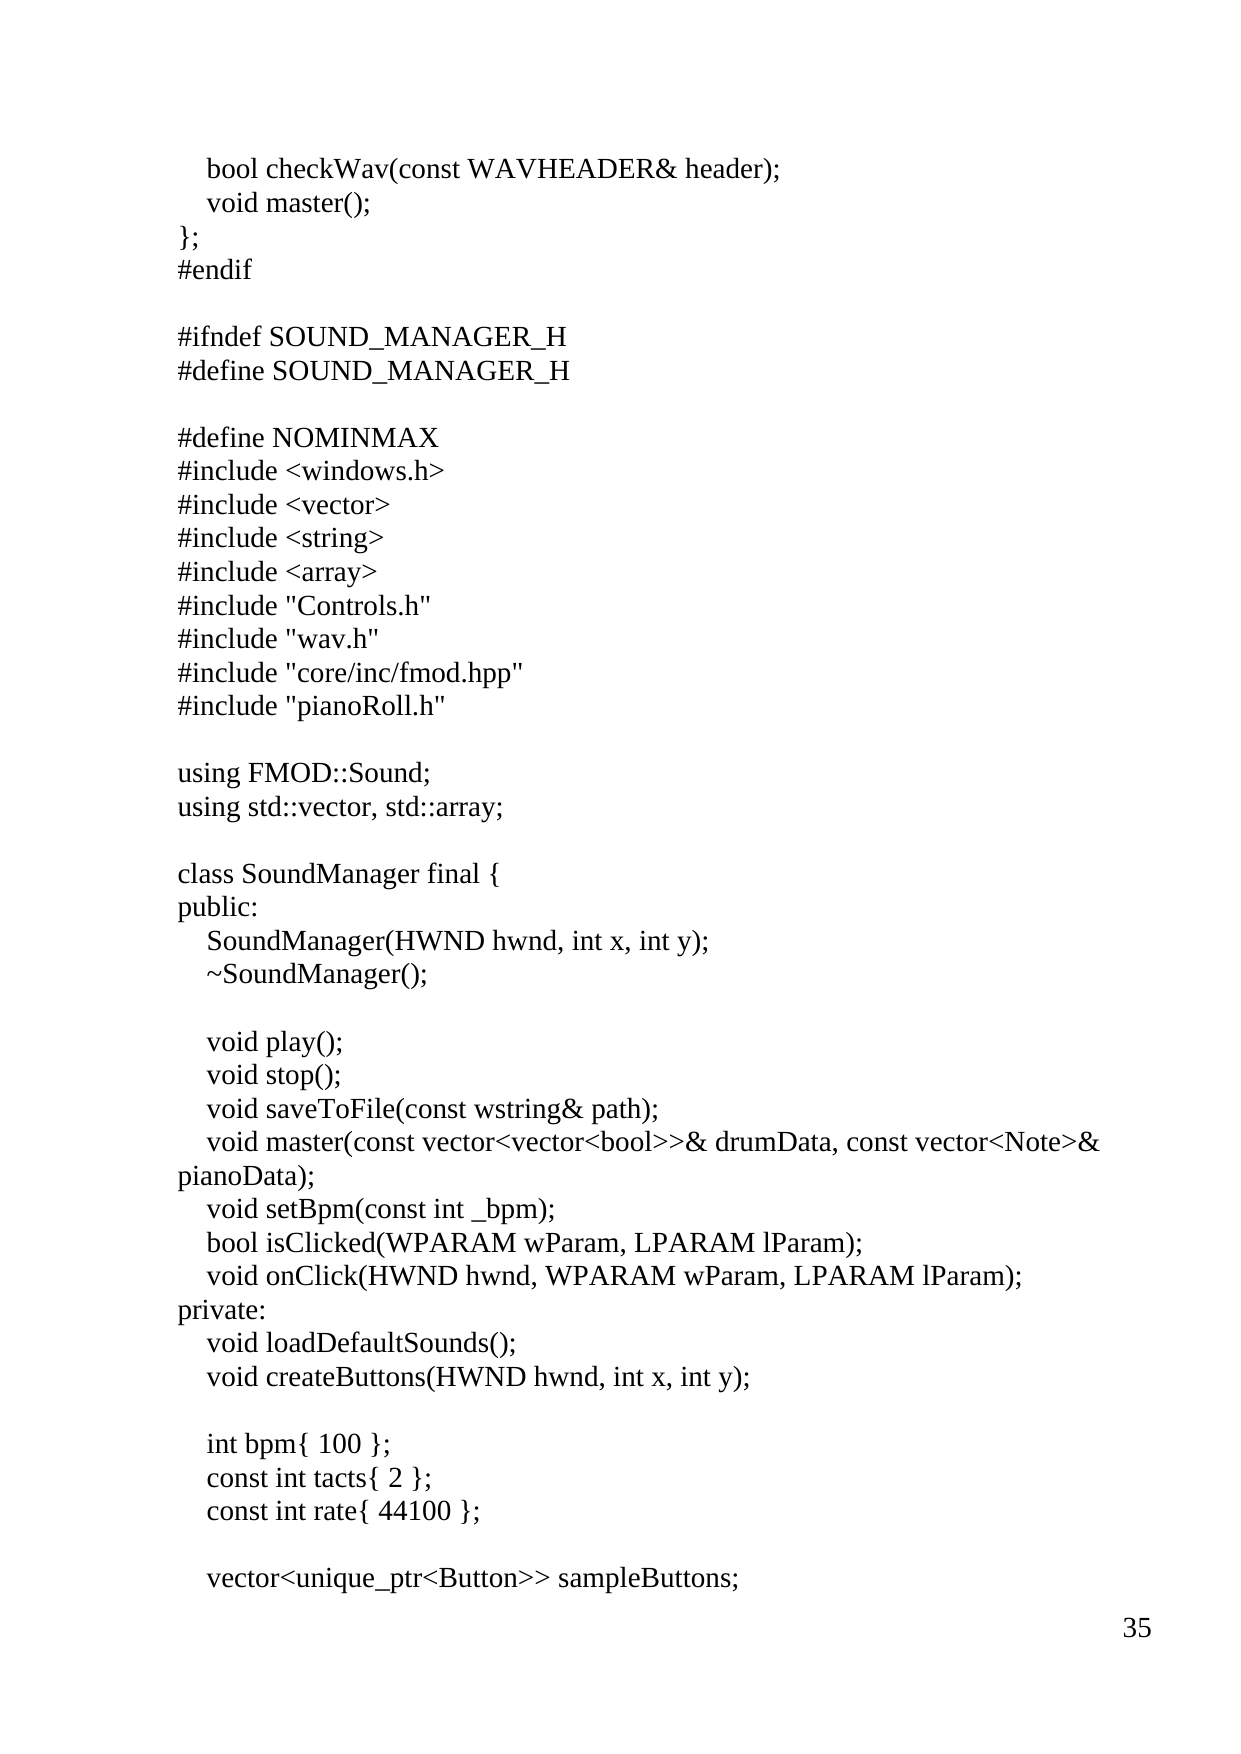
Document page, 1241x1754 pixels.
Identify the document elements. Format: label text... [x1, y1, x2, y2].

text #ifndef SOUND_MANAGER_H [177, 286, 1152, 353]
text class SoundManager final { [177, 856, 1152, 889]
text void createButtons(HWND hwnd, int x, int y); [177, 1359, 1152, 1393]
text void play(); [177, 1024, 1152, 1057]
text ~SoundManager(); [177, 957, 1152, 990]
text void onClick(HWND hwnd, WPARAM wParam, LPARAM lParam); [177, 1258, 1152, 1292]
text using FMOD::Sound; [177, 755, 1152, 789]
text int bpm{ 100 }; [177, 1426, 1152, 1460]
text }; [177, 219, 1152, 252]
text public: [177, 889, 1152, 923]
text void stop(); [177, 1057, 1152, 1091]
text #include <vector> [177, 487, 1152, 521]
text #include "Controls.h" [177, 588, 1152, 621]
text bool checkWav(const WAVHEADER& header); [177, 152, 1152, 185]
text void loadDefaultSounds(); [177, 1326, 1152, 1359]
text bool isClicked(WPARAM wParam, LPARAM lParam); [177, 1225, 1152, 1258]
text const int tacts{ 2 }; [177, 1460, 1152, 1493]
text void master(const vector<vector<bool>>& drumData, const vector<Note>& pianoData); [177, 1124, 1152, 1191]
text void master(); [177, 185, 1152, 219]
text #endif [177, 252, 1152, 286]
text SoundManager(HWND hwnd, int x, int y); [177, 923, 1152, 957]
text #include "wav.h" [177, 621, 1152, 655]
text private: [177, 1292, 1152, 1326]
text #include "pianoRoll.h" [177, 688, 1152, 722]
text void saveToFile(const wstring& path); [177, 1091, 1152, 1124]
text #include <windows.h> [177, 453, 1152, 487]
text using std::vector, std::array; [177, 789, 1152, 822]
text void setBpm(const int _bpm); [177, 1191, 1152, 1225]
text #include "core/inc/fmod.hpp" [177, 655, 1152, 688]
text vector<unique_ptr<Button>> sampleButtons; [177, 1560, 1152, 1594]
text #define SOUND_MANAGER_H [177, 353, 1152, 386]
text #include <string> [177, 521, 1152, 554]
text #include <array> [177, 554, 1152, 588]
text #define NOMINMAX [177, 420, 1152, 453]
text const int rate{ 44100 }; [177, 1493, 1152, 1527]
